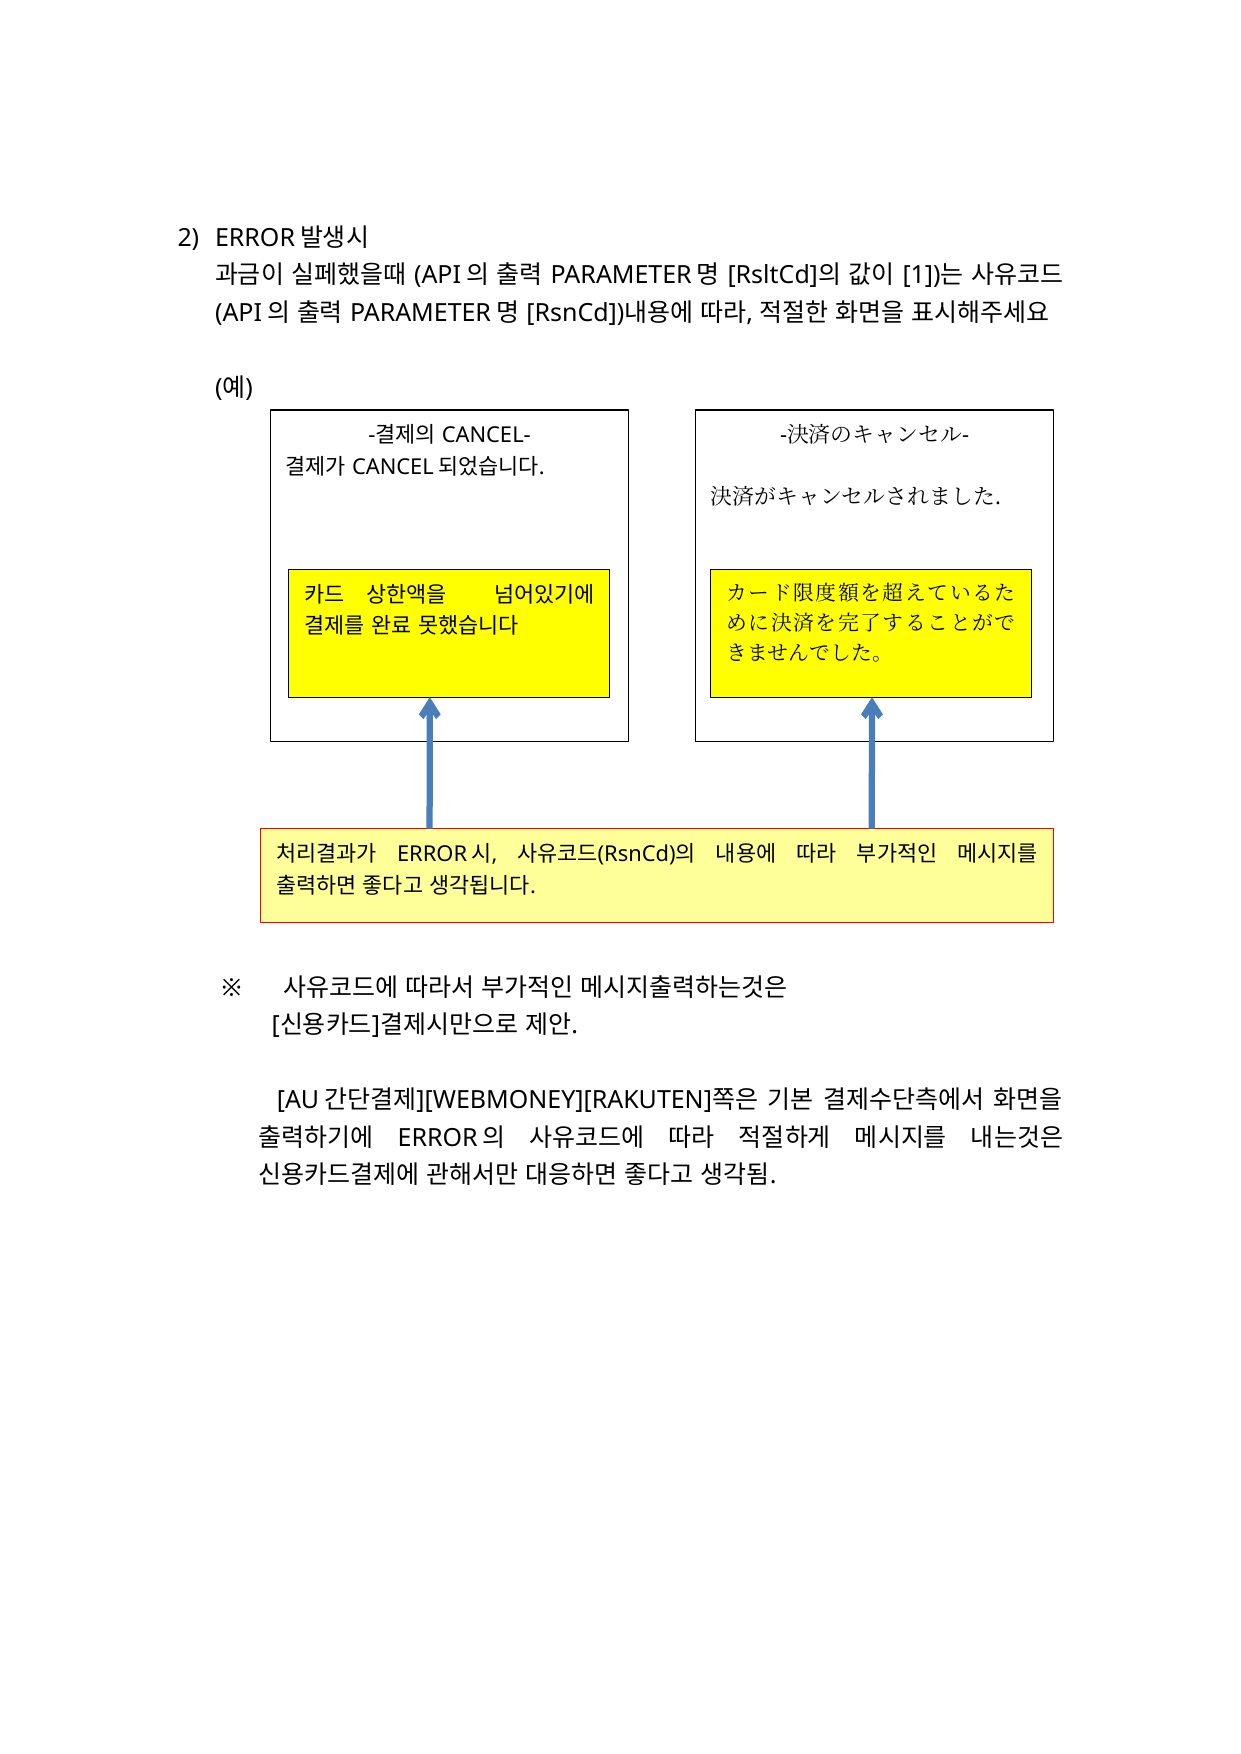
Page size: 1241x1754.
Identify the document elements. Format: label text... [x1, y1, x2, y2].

list 사유코드에 따라서 부가적인 메시지출력하는것은 [221, 967, 1063, 1004]
list 과금이 실페했을때 (API의 출력 PARAMETER명 [RsltCd]의 값이 [1])는 사유코드(API의 출력 PARAMETER명 [RsnCd])내용에 따라, 적절한 화면을 표시해주세요 [215, 254, 1063, 329]
list [신용카드]결제시만으로 제안. [258, 1004, 1063, 1042]
list [AU간단결제][WEBMONEY][RAKUTEN]쪽은 기본 결제수단측에서 화면을 출력하기에 ERROR의 사유코드에 따라 적절하게 메시지를 내는것은 신용카드결제에 관해서만 대응하면 좋다고 생각됨. [258, 1079, 1063, 1192]
list ERROR발생시 [177, 217, 1063, 254]
list (예) [215, 367, 1063, 404]
